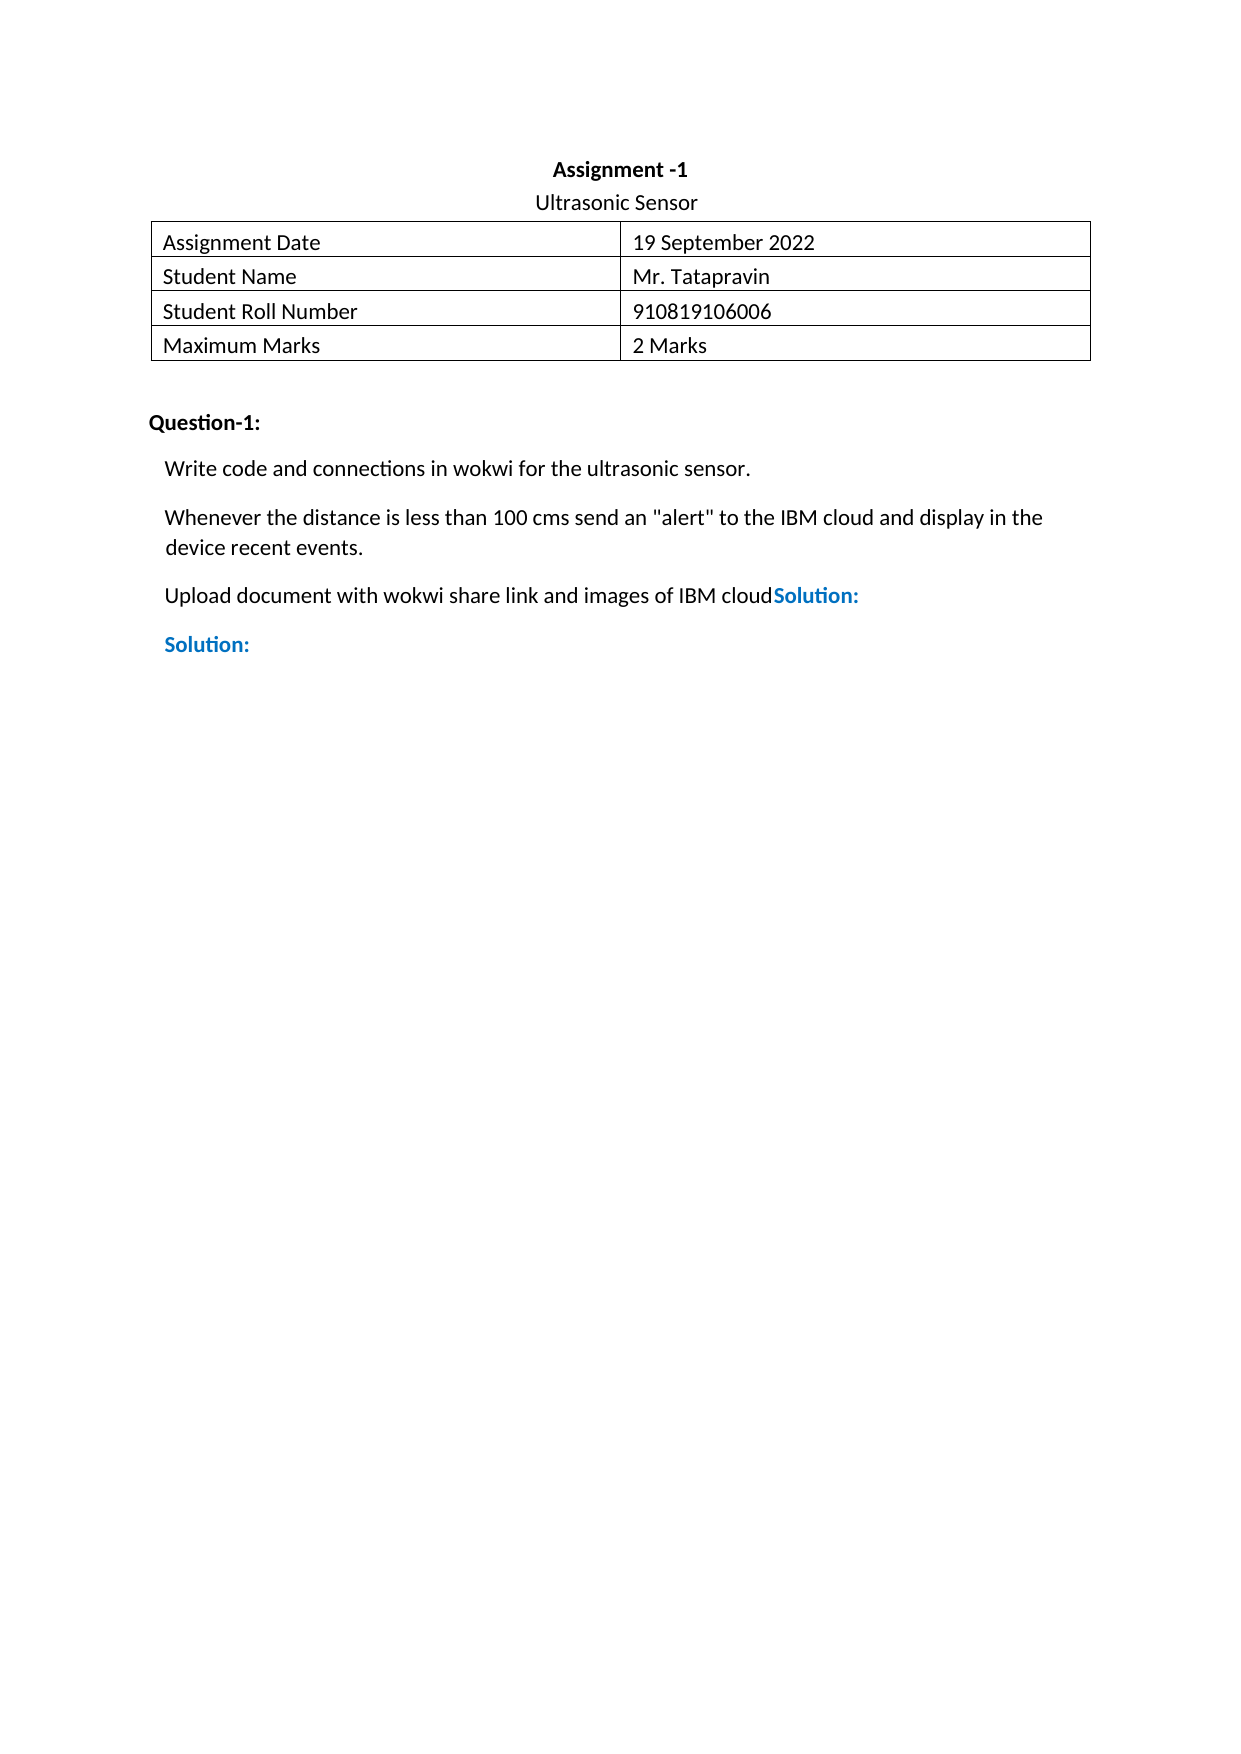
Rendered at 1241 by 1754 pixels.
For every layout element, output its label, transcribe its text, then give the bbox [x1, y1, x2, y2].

table_cell Mr. Tatapravin [621, 257, 1090, 290]
text Ultrasonic Sensor [445, 188, 721, 216]
text Solution: [164, 630, 1088, 658]
table_cell 910819106006 [621, 291, 1090, 325]
text Question-1: [149, 408, 1088, 436]
table_header 19 September 2022 [621, 222, 1090, 256]
text Write code and connections in wokwi for the ultrasonic sensor. [164, 454, 1088, 482]
text Whenever the distance is less than 100 cms send an "alert" to the IBM cloud and display in the device recent events. [164, 503, 1088, 561]
table_cell Student Name [152, 257, 620, 290]
table_cell Student Roll Number [152, 291, 620, 325]
table_cell 2 Marks [621, 326, 1090, 360]
text Assignment -1 [520, 155, 721, 183]
text Upload document with wokwi share link and images of IBM cloudSolution: [164, 581, 1088, 609]
table_header Assignment Date [152, 222, 620, 256]
table_cell Maximum Marks [152, 326, 620, 360]
